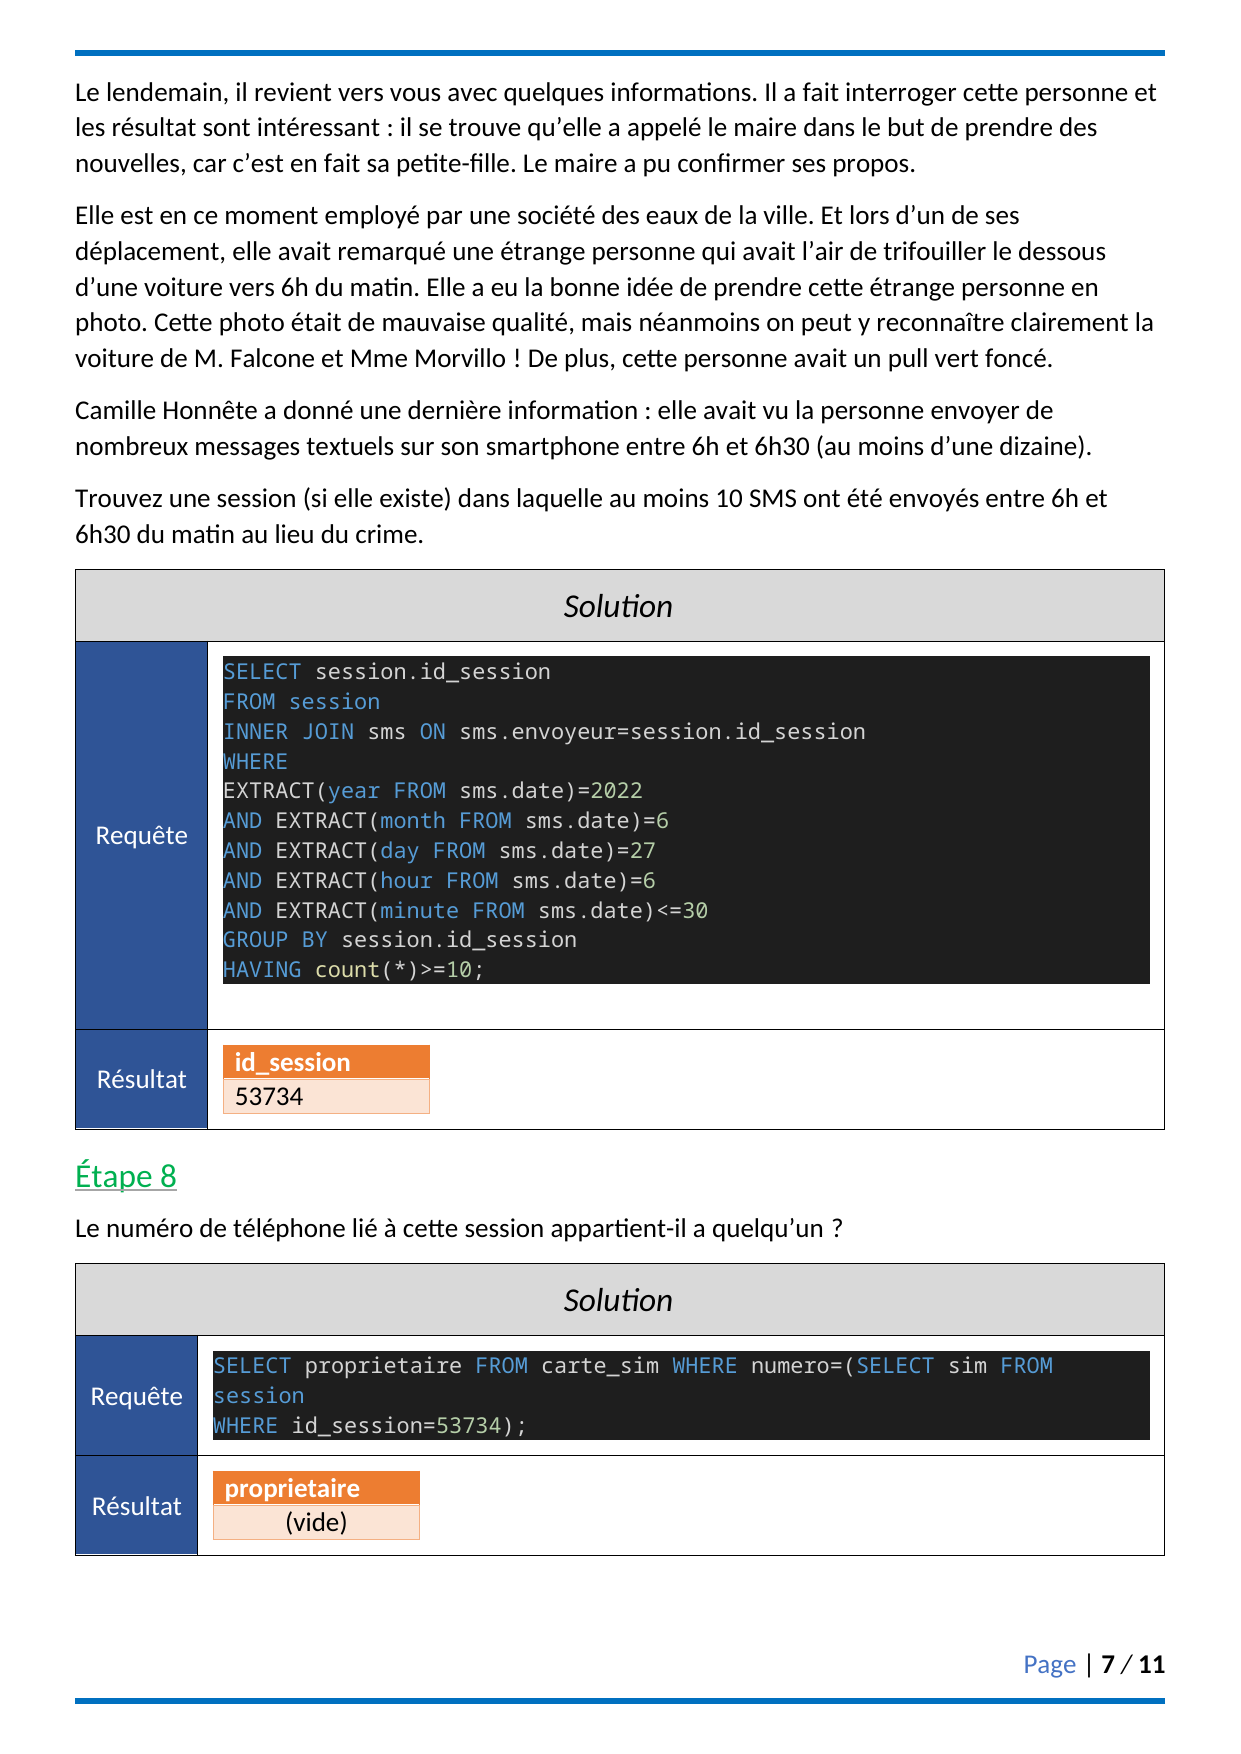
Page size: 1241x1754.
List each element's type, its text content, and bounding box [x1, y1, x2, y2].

text Camille Honnête a donné une dernière information : elle avait vu la personne envoyer de nombreux messages textuels sur son smartphone entre 6h et 6h30 (au moins d’une dizaine). [75, 393, 1165, 462]
text Le numéro de téléphone lié à cette session appartient-il a quelqu’un ? [75, 1211, 1165, 1244]
table_cell Requête [76, 642, 207, 1029]
table_cell Résultat [76, 1456, 197, 1554]
table_header Solution [76, 1264, 1164, 1335]
table_cell [198, 1456, 1164, 1554]
text Étape 8 [75, 1154, 1165, 1195]
table_cell Requête [76, 1336, 197, 1455]
table_cell SELECT proprietaire FROM carte_sim WHERE numero=(SELECT sim FROM session WHERE id_session=53734); [198, 1336, 1164, 1455]
text Trouvez une session (si elle existe) dans laquelle au moins 10 SMS ont été envoyés entre 6h et 6h30 du matin au lieu du crime. [75, 481, 1165, 550]
table_cell SELECT session.id_session FROM session INNER JOIN sms ON sms.envoyeur=session.id_session WHERE EXTRACT(year FROM sms.date)=2022 AND EXTRACT(month FROM sms.date)=6 AND EXTRACT(day FROM sms.date)=27 AND EXTRACT(hour FROM sms.date)=6 AND EXTRACT(minute FROM sms.date)<=30 GROUP BY session.id_session HAVING count(*)>=10; [208, 642, 1164, 1029]
text Elle est en ce moment employé par une société des eaux de la ville. Et lors d’un de ses déplacement, elle avait remarqué une étrange personne qui avait l’air de trifouiller le dessous d’une voiture vers 6h du matin. Elle a eu la bonne idée de prendre cette étrange personne en photo. Cette photo était de mauvaise qualité, mais néanmoins on peut y reconnaître clairement la voiture de M. Falcone et Mme Morvillo ! De plus, cette personne avait un pull vert foncé. [75, 198, 1165, 374]
text Le lendemain, il revient vers vous avec quelques informations. Il a fait interroger cette personne et les résultat sont intéressant : il se trouve qu’elle a appelé le maire dans le but de prendre des nouvelles, car c’est en fait sa petite-fille. Le maire a pu confirmer ses propos. [75, 75, 1165, 179]
table_cell [208, 1030, 1164, 1128]
table_cell Résultat [76, 1030, 207, 1128]
table_header Solution [76, 570, 1164, 641]
